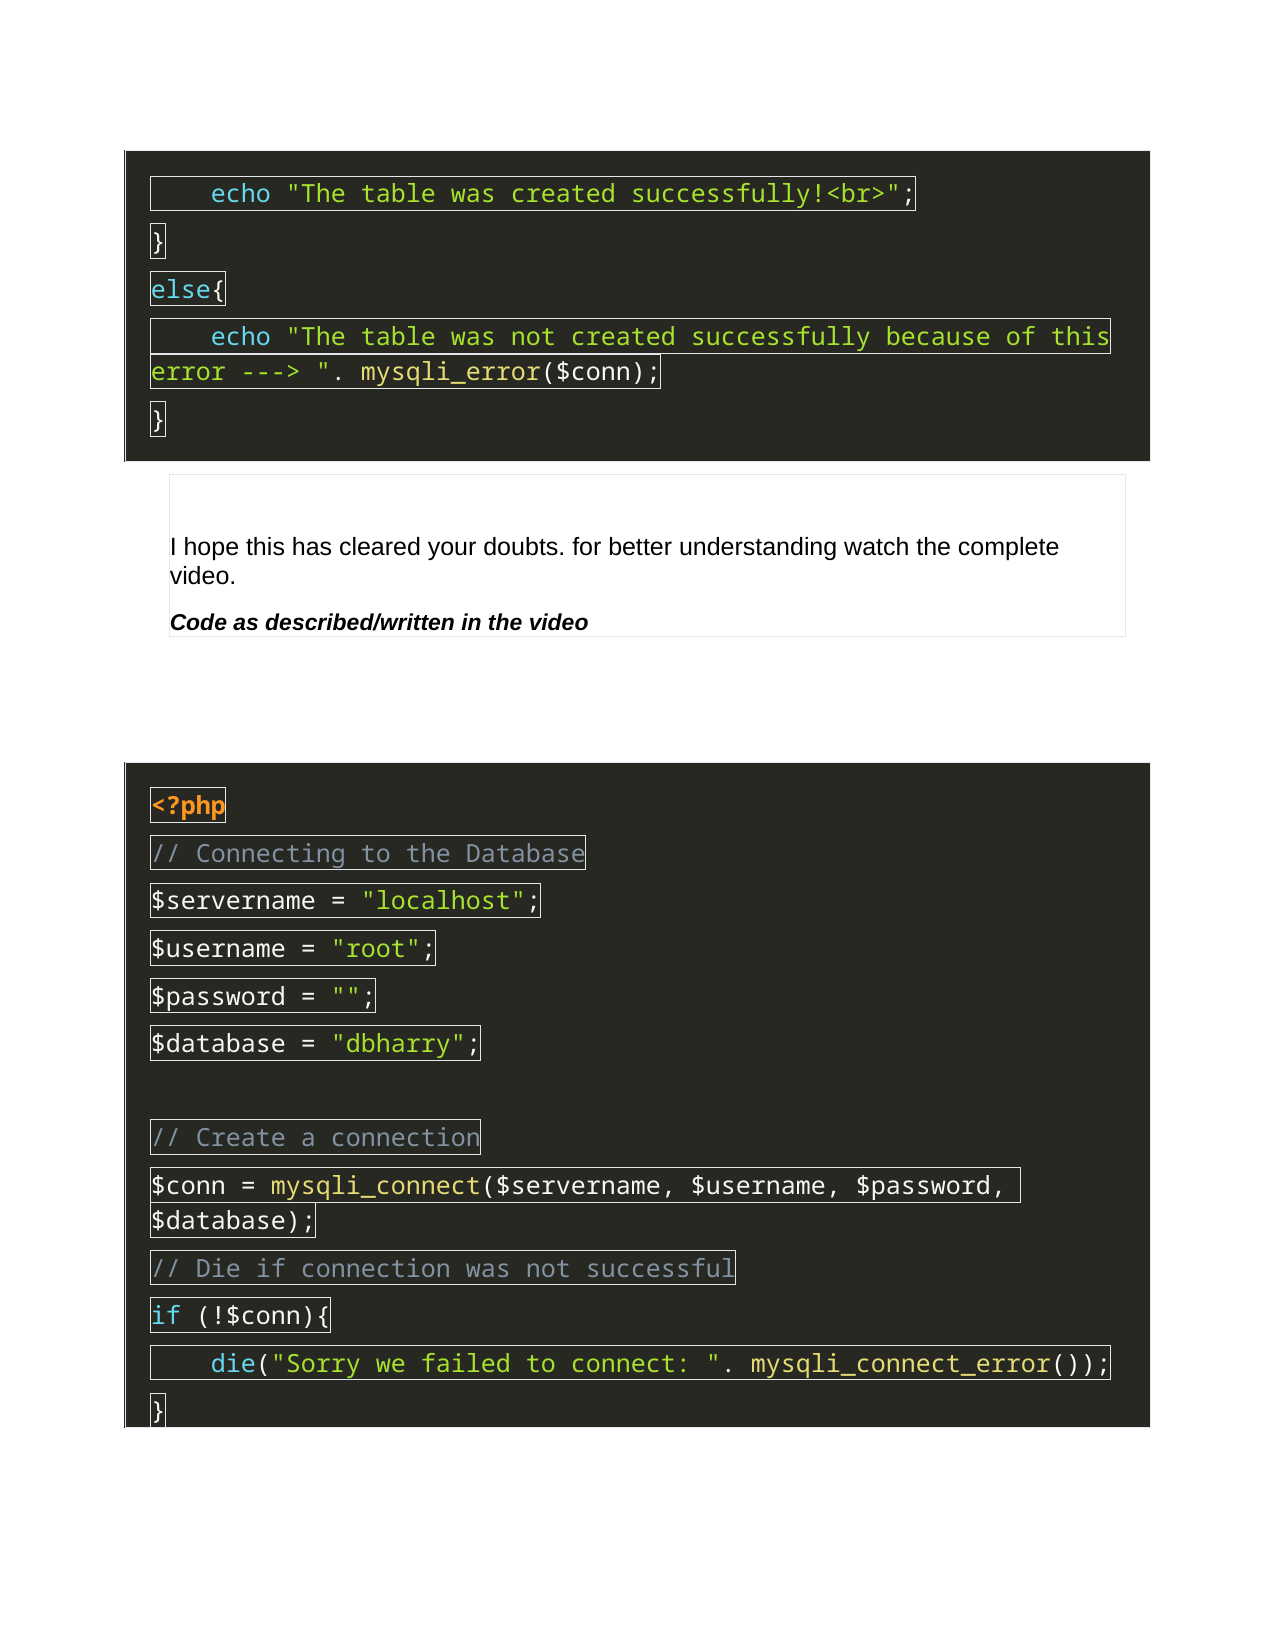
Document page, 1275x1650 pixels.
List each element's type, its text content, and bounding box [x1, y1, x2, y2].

text } [126, 1367, 1150, 1427]
text $username = "root"; [126, 904, 1150, 952]
text <?php [126, 763, 1150, 809]
text echo "The table was not created successfully because of this error ---> ". mysqli_error($conn); [126, 293, 1150, 376]
text I hope this has cleared your doubts. for better understanding watch the complete video. [170, 532, 1125, 590]
text $password = ""; [126, 952, 1150, 1000]
text $servername = "localhost"; [126, 857, 1150, 904]
text // Create a connection [126, 1094, 1150, 1141]
text // Die if connection was not successful [126, 1224, 1150, 1272]
text } [126, 198, 1150, 245]
text echo "The table was created successfully!<br>"; [126, 151, 1150, 198]
text if (!$conn){ [126, 1272, 1150, 1319]
text // Connecting to the Database [126, 809, 1150, 857]
subtitle Code as described/written in the video [170, 609, 1125, 636]
text $database = "dbharry"; [126, 1000, 1150, 1047]
text } [126, 376, 1150, 461]
text die("Sorry we failed to connect: ". mysqli_connect_error()); [126, 1319, 1150, 1367]
text $conn = mysqli_connect($servername, $username, $password, $database); [126, 1141, 1150, 1224]
text else{ [126, 245, 1150, 293]
